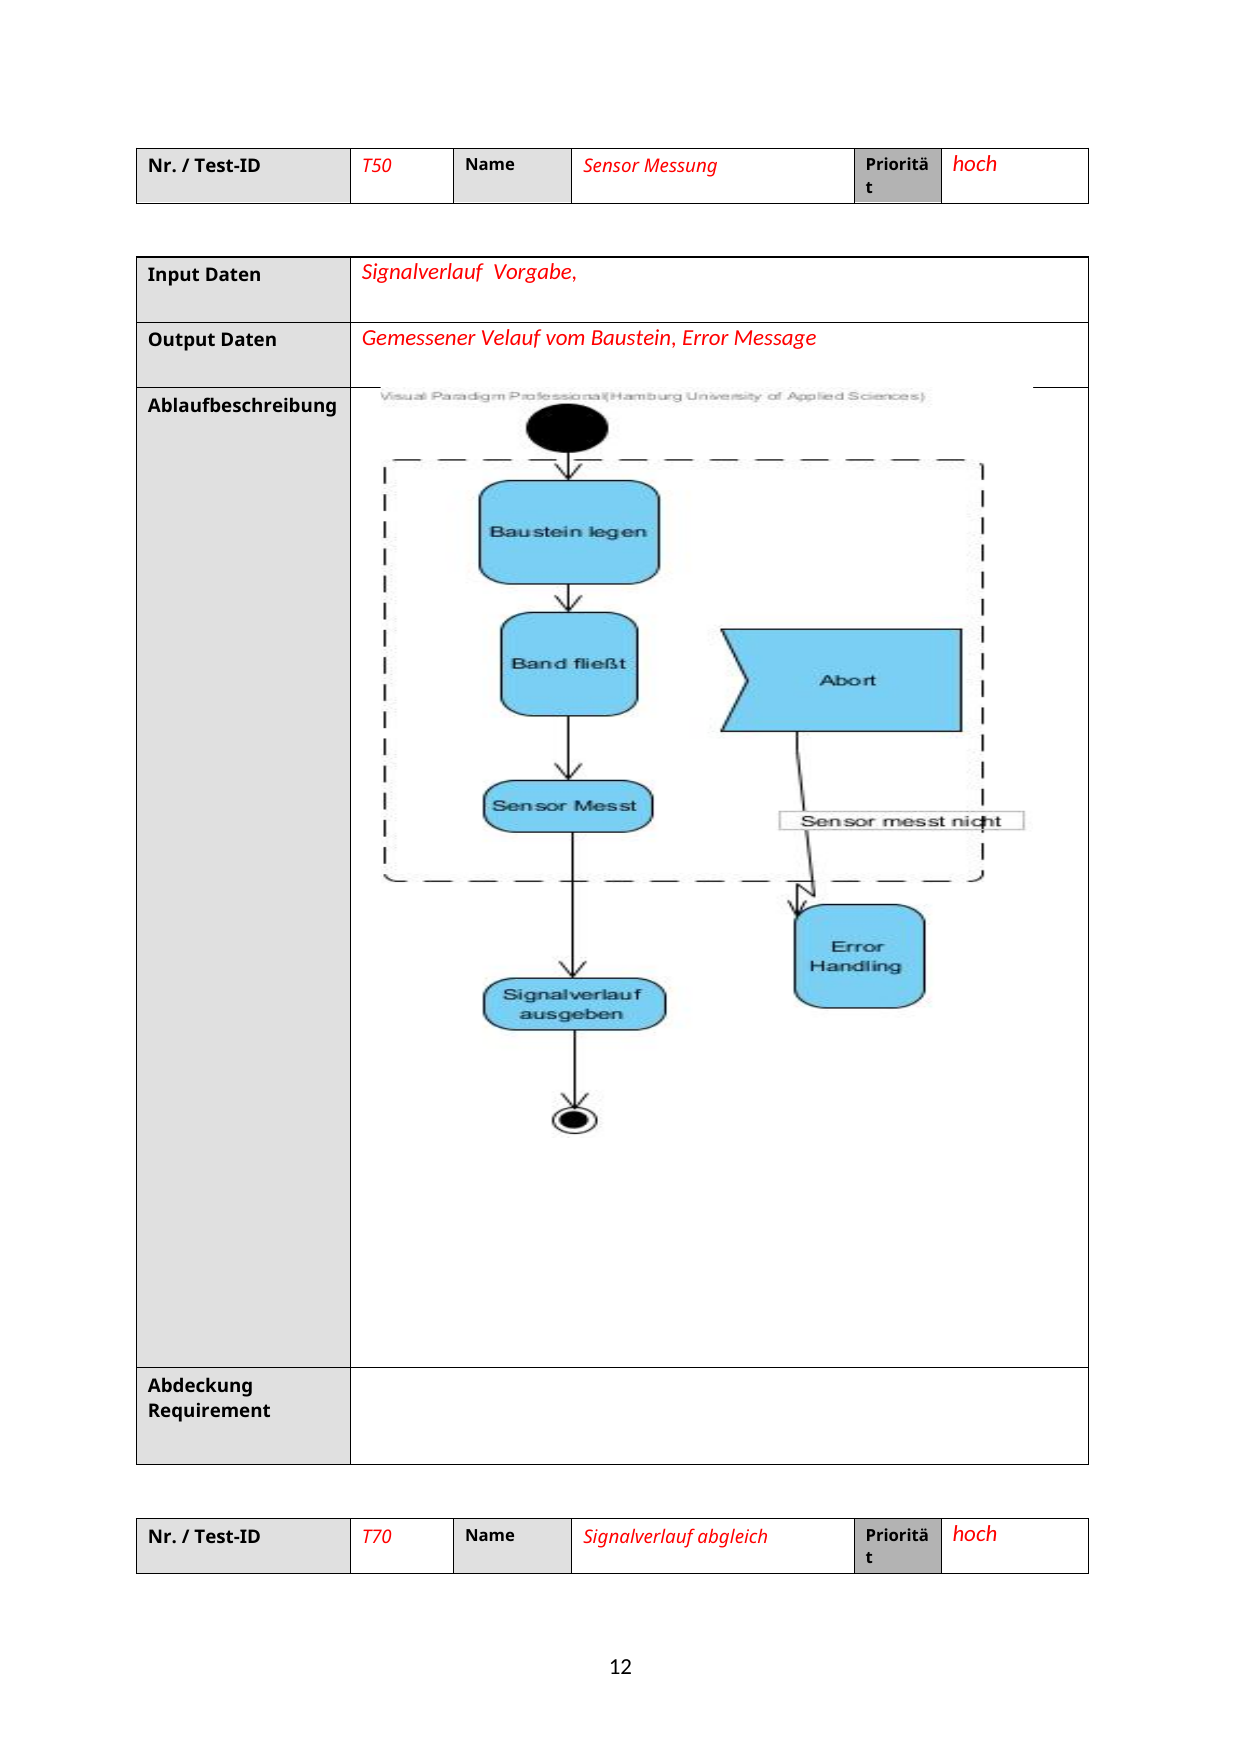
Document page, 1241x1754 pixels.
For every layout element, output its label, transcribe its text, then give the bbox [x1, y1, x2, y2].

table_header Nr. / Test-ID [137, 1519, 350, 1573]
table_cell Output Daten [137, 323, 350, 387]
table_header Sensor Messung [572, 149, 854, 202]
table_cell Ablaufbeschreibung [137, 388, 350, 1367]
table_header Name [454, 1519, 571, 1573]
table_header T50 [351, 149, 453, 202]
table_header Priorität [855, 149, 941, 202]
table_header hoch [942, 1519, 1088, 1573]
table_header hoch [942, 149, 1088, 202]
table_header Signalverlauf Vorgabe, [351, 258, 1088, 322]
table_header Input Daten [137, 258, 350, 322]
table_header T70 [351, 1519, 453, 1573]
table_header Signalverlauf abgleich [572, 1519, 854, 1573]
table_cell [351, 1368, 1088, 1464]
table_header Name [454, 149, 571, 202]
table_header Nr. / Test-ID [137, 149, 350, 202]
table_cell Gemessener Velauf vom Baustein, Error Message [351, 323, 1088, 387]
table_cell Abdeckung Requirement [137, 1368, 350, 1464]
table_cell [351, 388, 1088, 1367]
table_header Priorität [855, 1519, 941, 1573]
